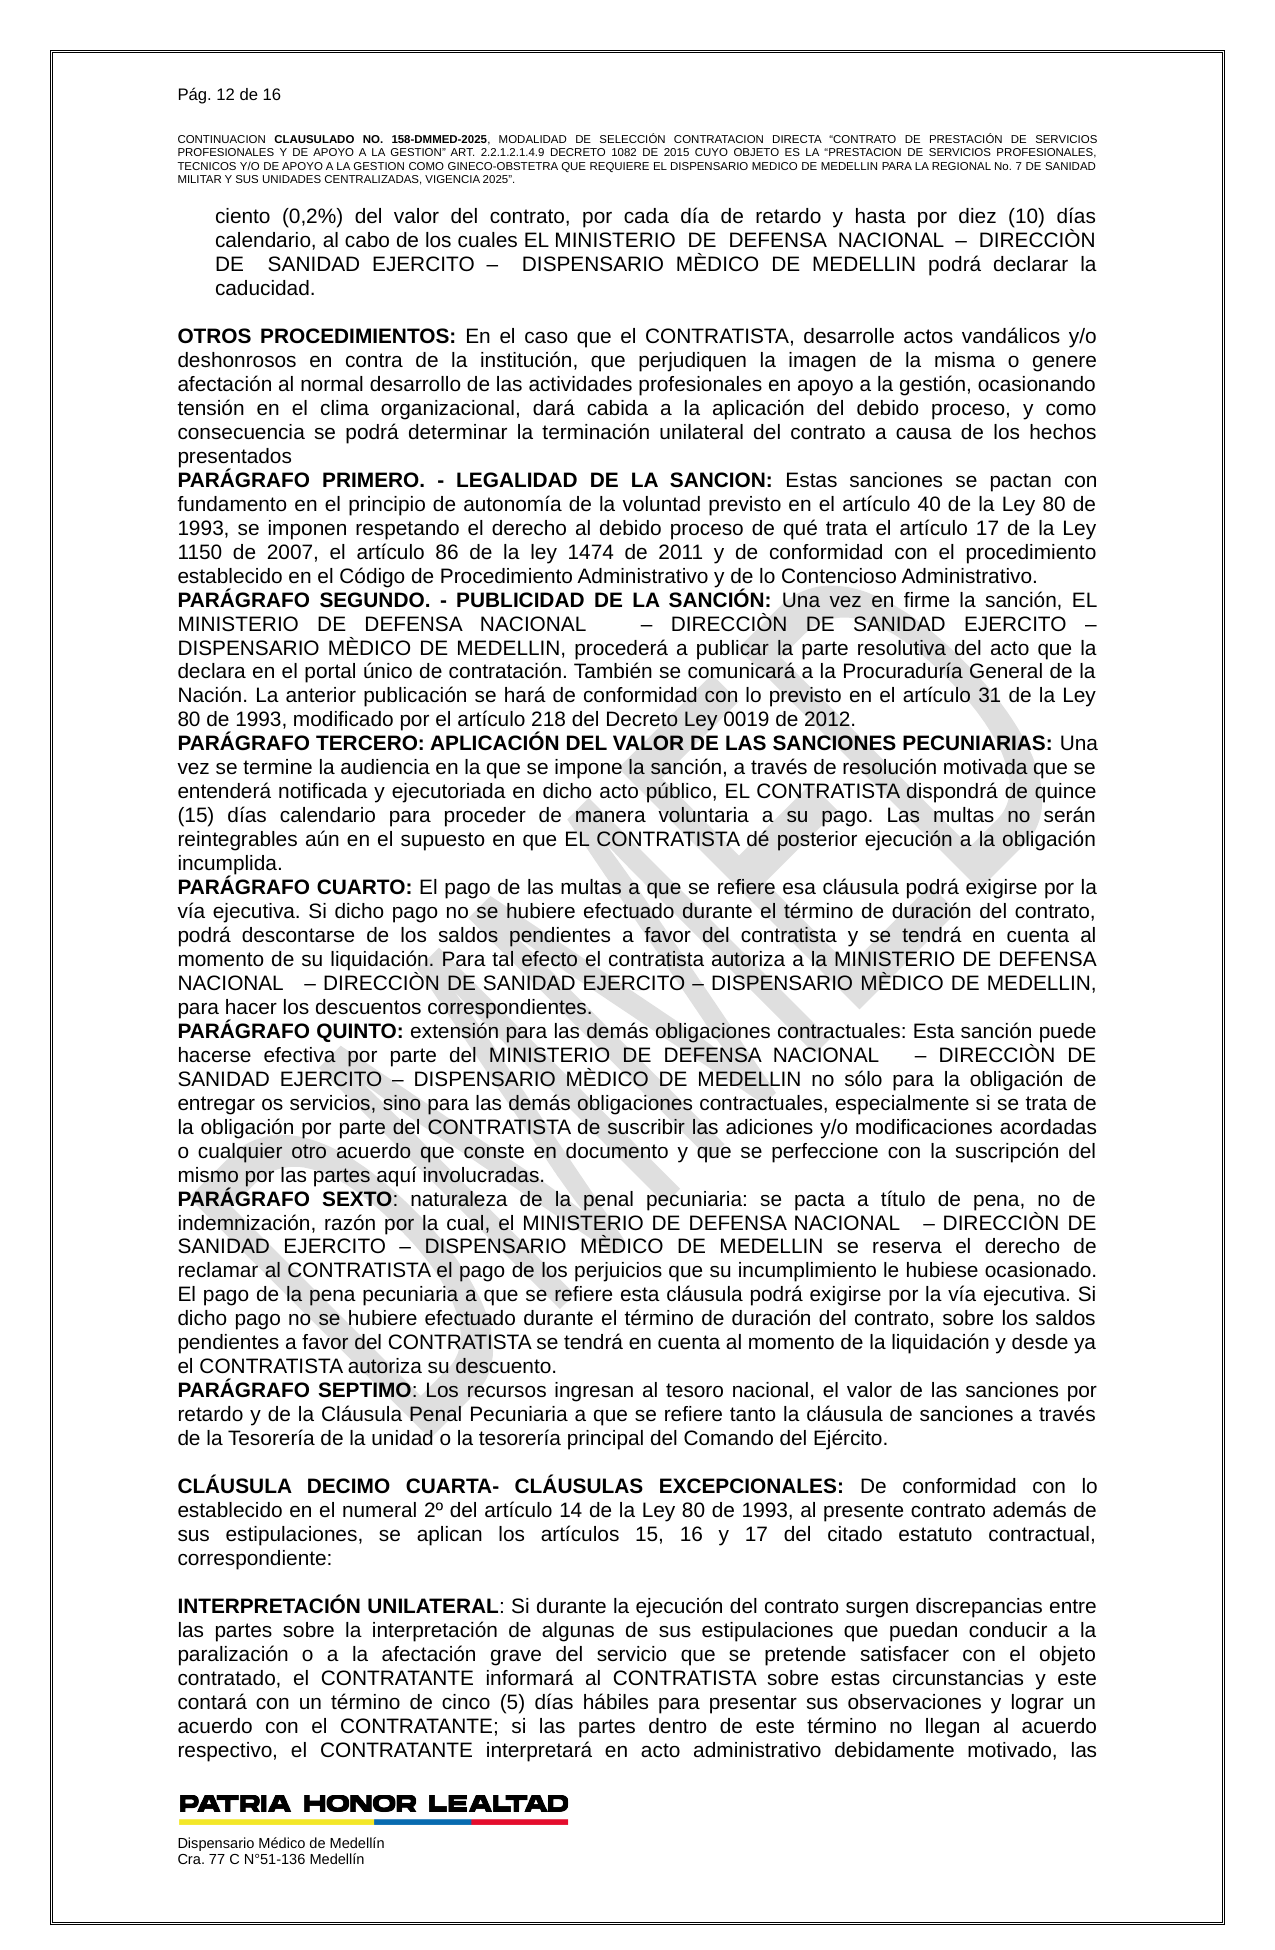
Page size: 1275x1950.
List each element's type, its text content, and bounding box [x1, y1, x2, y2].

picture [179, 1795, 569, 1825]
text PARÁGRAFO SEPTIMO: Los recursos ingresan al tesoro nacional, el valor de las sanciones por retardo y de la Cláusula Penal Pecuniaria a que se refiere tanto la cláusula de sanciones a través de la Tesorería de la unidad o la tesorería principal del Comando del Ejército. [177, 1378, 1098, 1450]
text PARÁGRAFO SEXTO: naturaleza de la penal pecuniaria: se pacta a título de pena, no de indemnización, razón por la cual, el MINISTERIO DE DEFENSA NACIONAL – DIRECCIÒN DE SANIDAD EJERCITO – DISPENSARIO MÈDICO DE MEDELLIN se reserva el derecho de reclamar al CONTRATISTA el pago de los perjuicios que su incumplimiento le hubiese ocasionado. El pago de la pena pecuniaria a que se refiere esta cláusula podrá exigirse por la vía ejecutiva. Si dicho pago no se hubiere efectuado durante el término de duración del contrato, sobre los saldos pendientes a favor del CONTRATISTA se tendrá en cuenta al momento de la liquidación y desde ya el CONTRATISTA autoriza su descuento. [177, 1186, 1098, 1378]
text PARÁGRAFO PRIMERO. - LEGALIDAD DE LA SANCION: Estas sanciones se pactan con fundamento en el principio de autonomía de la voluntad previsto en el artículo 40 de la Ley 80 de 1993, se imponen respetando el derecho al debido proceso de qué trata el artículo 17 de la Ley 1150 de 2007, el artículo 86 de la ley 1474 de 2011 y de conformidad con el procedimiento establecido en el Código de Procedimiento Administrativo y de lo Contencioso Administrativo. [177, 468, 1098, 587]
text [177, 1594, 1098, 1761]
text OTROS PROCEDIMIENTOS: En el caso que el CONTRATISTA, desarrolle actos vandálicos y/o deshonrosos en contra de la institución, que perjudiquen la imagen de la misma o genere afectación al normal desarrollo de las actividades profesionales en apoyo a la gestión, ocasionando tensión en el clima organizacional, dará cabida a la aplicación del debido proceso, y como consecuencia se podrá determinar la terminación unilateral del contrato a causa de los hechos presentados [177, 324, 1098, 468]
text CLÁUSULA DECIMO CUARTA- CLÁUSULAS EXCEPCIONALES: De conformidad con lo establecido en el numeral 2º del artículo 14 de la Ley 80 de 1993, al presente contrato además de sus estipulaciones, se aplican los artículos 15, 16 y 17 del citado estatuto contractual, correspondiente: [177, 1474, 1098, 1570]
text PARÁGRAFO QUINTO: extensión para las demás obligaciones contractuales: Esta sanción puede hacerse efectiva por parte del MINISTERIO DE DEFENSA NACIONAL – DIRECCIÒN DE SANIDAD EJERCITO – DISPENSARIO MÈDICO DE MEDELLIN no sólo para la obligación de entregar os servicios, sino para las demás obligaciones contractuales, especialmente si se trata de la obligación por parte del CONTRATISTA de suscribir las adiciones y/o modificaciones acordadas o cualquier otro acuerdo que conste en documento y que se perfeccione con la suscripción del mismo por las partes aquí involucradas. [177, 1019, 1098, 1186]
text PARÁGRAFO TERCERO: APLICACIÓN DEL VALOR DE LAS SANCIONES PECUNIARIAS: Una vez se termine la audiencia en la que se impone la sanción, a través de resolución motivada que se entenderá notificada y ejecutoriada en dicho acto público, EL CONTRATISTA dispondrá de quince (15) días calendario para proceder de manera voluntaria a su pago. Las multas no serán reintegrables aún en el supuesto en que EL CONTRATISTA dé posterior ejecución a la obligación incumplida. [177, 731, 1098, 875]
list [177, 204, 1098, 300]
text PARÁGRAFO SEGUNDO. - PUBLICIDAD DE LA SANCIÓN: Una vez en firme la sanción, EL MINISTERIO DE DEFENSA NACIONAL – DIRECCIÒN DE SANIDAD EJERCITO – DISPENSARIO MÈDICO DE MEDELLIN, procederá a publicar la parte resolutiva del acto que la declara en el portal único de contratación. También se comunicará a la Procuraduría General de la Nación. La anterior publicación se hará de conformidad con lo previsto en el artículo 31 de la Ley 80 de 1993, modificado por el artículo 218 del Decreto Ley 0019 de 2012. [177, 587, 1098, 731]
text PARÁGRAFO CUARTO: El pago de las multas a que se refiere esa cláusula podrá exigirse por la vía ejecutiva. Si dicho pago no se hubiere efectuado durante el término de duración del contrato, podrá descontarse de los saldos pendientes a favor del contratista y se tendrá en cuenta al momento de su liquidación. Para tal efecto el contratista autoriza a la MINISTERIO DE DEFENSA NACIONAL – DIRECCIÒN DE SANIDAD EJERCITO – DISPENSARIO MÈDICO DE MEDELLIN, para hacer los descuentos correspondientes. [177, 875, 1098, 1019]
